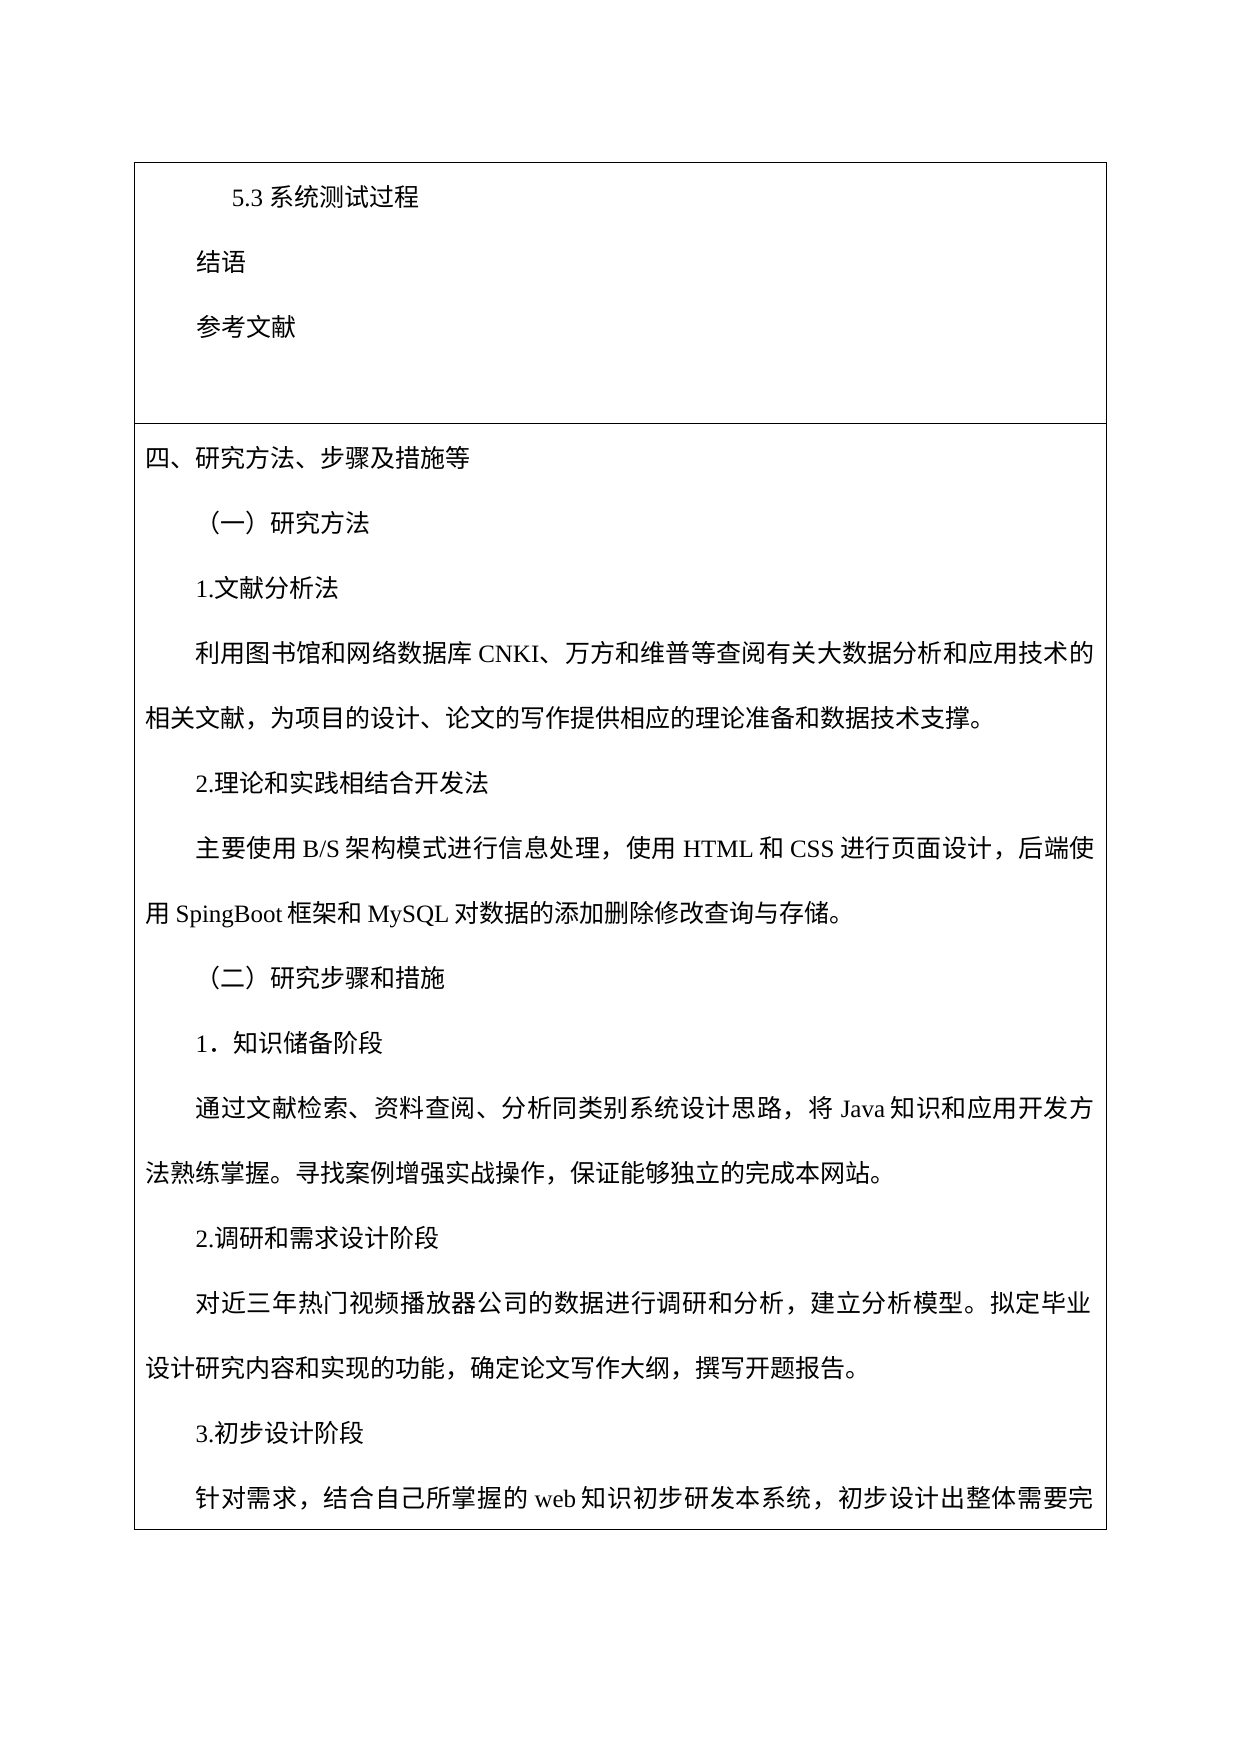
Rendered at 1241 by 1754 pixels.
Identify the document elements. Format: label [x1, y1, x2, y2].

table_cell [135, 424, 1106, 1529]
table_cell [135, 163, 1106, 423]
